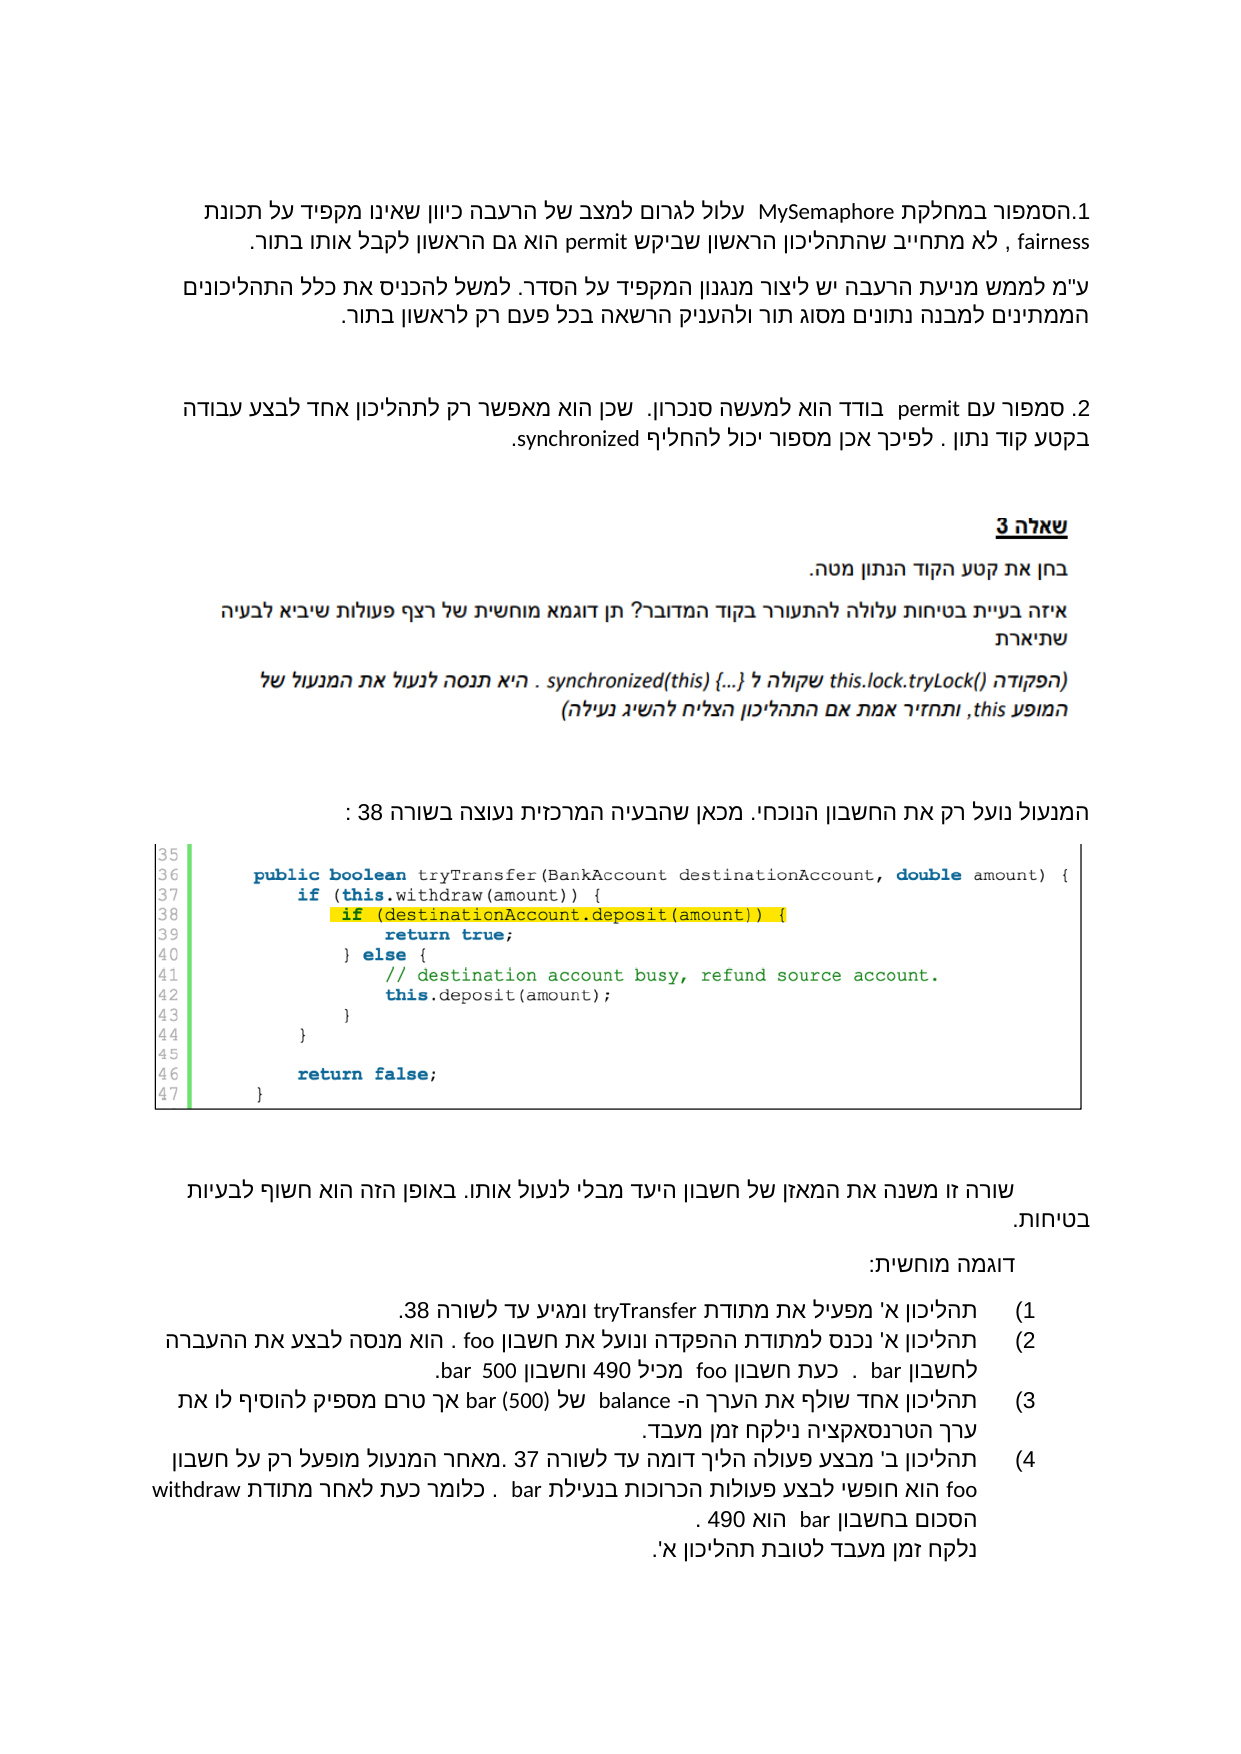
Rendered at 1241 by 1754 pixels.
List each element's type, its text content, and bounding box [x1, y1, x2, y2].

text המנעול נועל רק את החשבון הנוכחי. מכאן שהבעיה המרכזית נעוצה בשורה 38 : [150, 799, 1090, 826]
text 1.הסמפור במחלקת MySemaphore עלול לגרום למצב של הרעבה כיוון שאינו מקפיד על תכונת fairness , לא מתחייב שהתהליכון הראשון שביקש permit הוא גם הראשון לקבל אותו בתור. [150, 197, 1090, 255]
text 2. סמפור עם permit בודד הוא למעשה סנכרון. שכן הוא מאפשר רק לתהליכון אחד לבצע עבודה בקטע קוד נתון . לפיכך אכן מספור יכול להחליף synchronized. [150, 394, 1090, 452]
text שורה זו משנה את המאזן של חשבון היעד מבלי לנעול אותו. באופן הזה הוא חשוף לבעיות בטיחות. [150, 1177, 1090, 1232]
picture [150, 844, 1090, 1112]
list תהליכון א' נכנס למתודת ההפקדה ונועל את חשבון foo . הוא מנסה לבצע את ההעברה לחשבון bar . כעת חשבון foo מכיל 490 וחשבון bar 500. [150, 1326, 1015, 1384]
text ע"מ לממש מניעת הרעבה יש ליצור מנגנון המקפיד על הסדר. למשל להכניס את כלל התהליכונים הממתינים למבנה נתונים מסוג תור ולהעניק הרשאה בכל פעם רק לראשון בתור. [150, 274, 1090, 329]
list תהליכון א' מפעיל את מתודת tryTransfer ומגיע עד לשורה 38. [150, 1296, 1015, 1324]
list תהליכון אחד שולף את הערך ה- balance של bar (500) אך טרם מספיק להוסיף לו את ערך הטרנסאקציה נילקח זמן מעבד. [150, 1386, 1015, 1443]
text דוגמה מוחשית: [150, 1251, 1090, 1277]
picture [150, 518, 1090, 734]
list תהליכון ב' מבצע פעולה הליך דומה עד לשורה 37 .מאחר המנעול מופעל רק על חשבון foo הוא חופשי לבצע פעולות הכרוכות בנעילת bar . כלומר כעת לאחר מתודת withdraw הסכום בחשבון bar הוא 490 . [150, 1445, 1015, 1533]
list נלקח זמן מעבד לטובת תהליכון א'. [150, 1536, 978, 1562]
